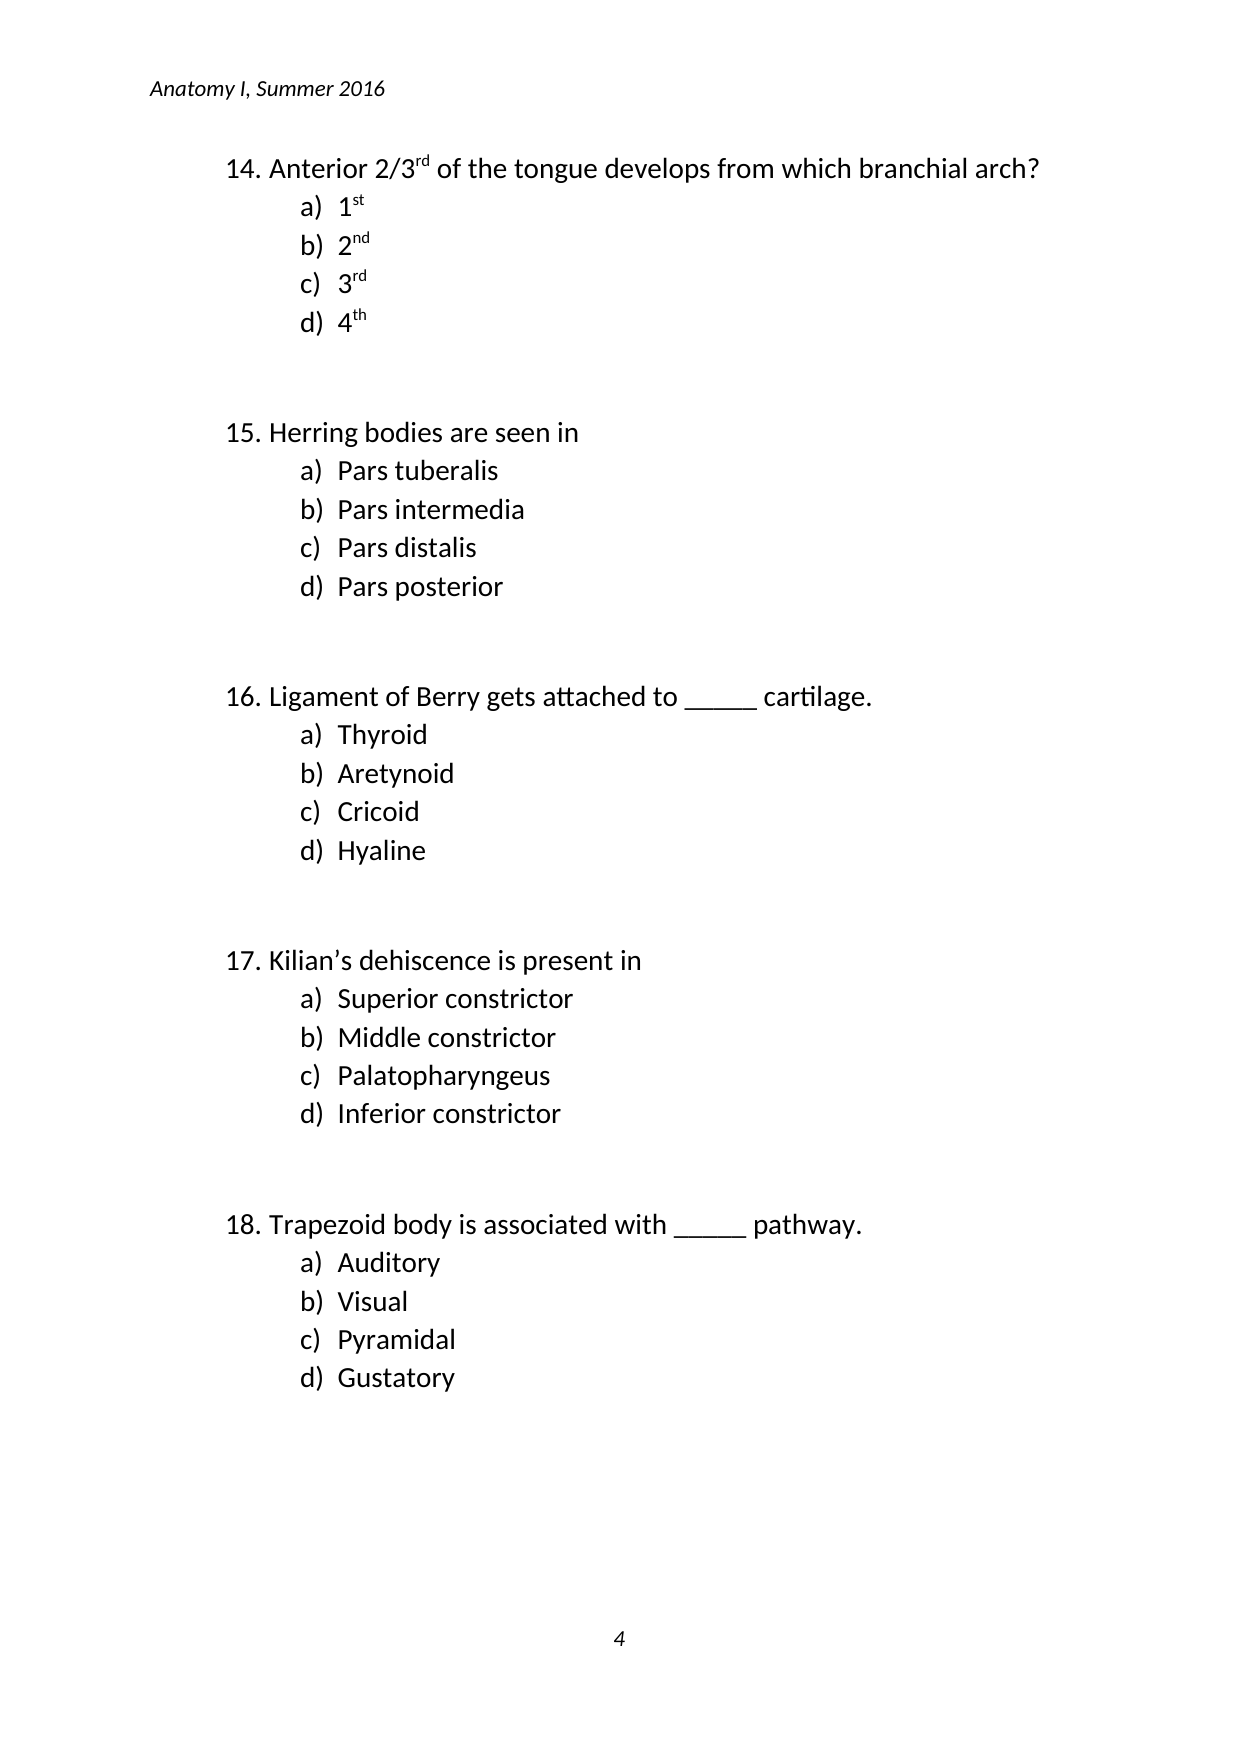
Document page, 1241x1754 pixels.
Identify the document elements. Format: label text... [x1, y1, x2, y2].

list 4th [300, 304, 1090, 339]
list Pars tuberalis [300, 452, 1090, 488]
list Pars posterior [300, 568, 1090, 603]
list Kilian’s dehiscence is present in [225, 942, 1090, 977]
list Cricoid [300, 793, 1090, 829]
list Auditory [300, 1244, 1090, 1280]
list Herring bodies are seen in [225, 414, 1090, 449]
list Middle constrictor [300, 1019, 1090, 1054]
list Pyramidal [300, 1321, 1090, 1357]
list 2nd [300, 227, 1090, 262]
list Anterior 2/3rd of the tongue develops from which branchial arch? [225, 150, 1090, 186]
list Superior constrictor [300, 980, 1090, 1016]
list 3rd [300, 265, 1090, 301]
list 1st [300, 188, 1090, 224]
list Ligament of Berry gets attached to _____ cartilage. [225, 678, 1090, 713]
list Aretynoid [300, 755, 1090, 790]
list Gustatory [300, 1359, 1090, 1395]
list Visual [300, 1283, 1090, 1318]
list Inferior constrictor [300, 1096, 1090, 1131]
list Trapezoid body is associated with _____ pathway. [225, 1206, 1090, 1241]
list Palatopharyngeus [300, 1057, 1090, 1093]
list Hyaline [300, 832, 1090, 867]
list Pars distalis [300, 529, 1090, 565]
list Pars intermedia [300, 491, 1090, 526]
list Thyroid [300, 716, 1090, 752]
